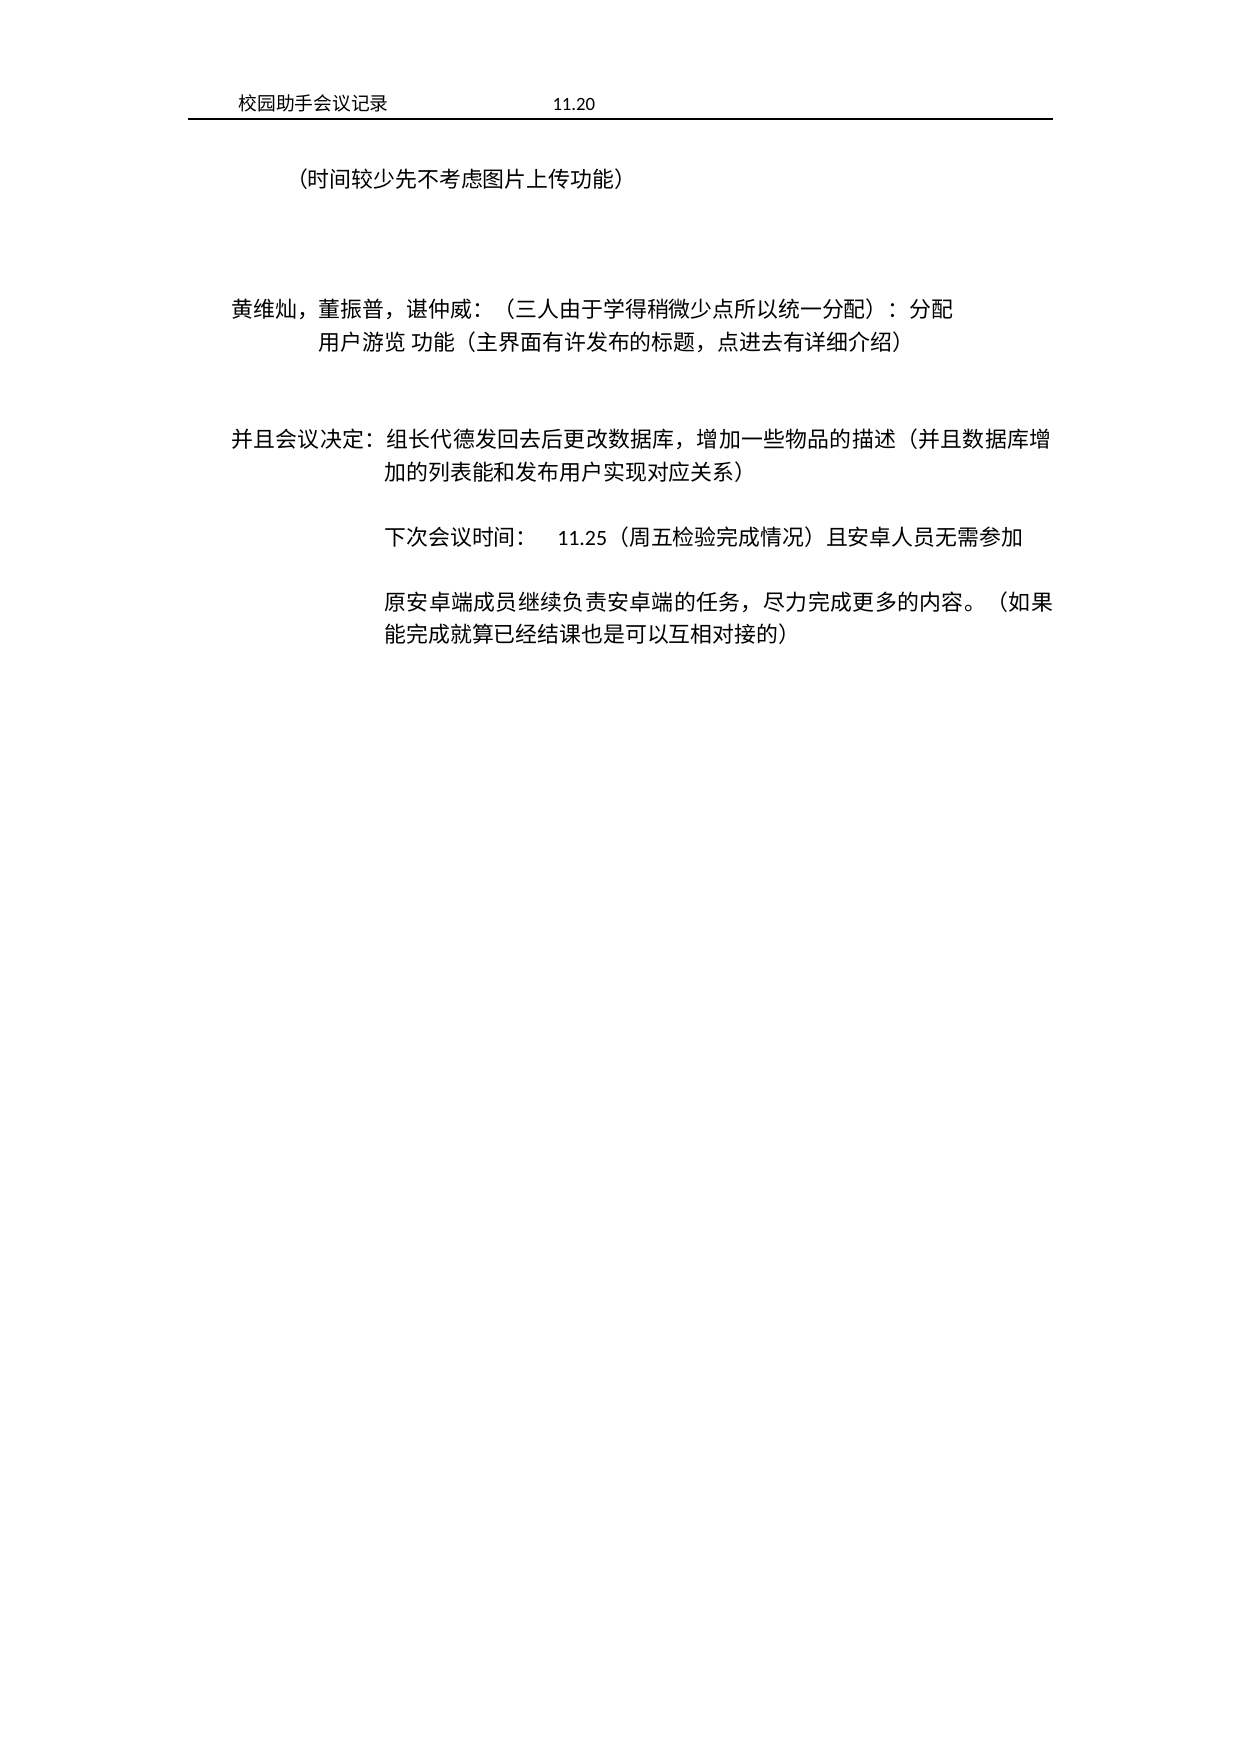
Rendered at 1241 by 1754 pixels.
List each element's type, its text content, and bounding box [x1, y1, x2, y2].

text 原安卓端成员继续负责安卓端的任务，尽力完成更多的内容。（如果能完成就算已经结课也是可以互相对接的） [384, 584, 1053, 649]
text 并且会议决定：组长代德发回去后更改数据库，增加一些物品的描述（并且数据库增加的列表能和发布用户实现对应关系） [231, 422, 1053, 487]
text 用户游览 功能（主界面有许发布的标题，点进去有详细介绍） [187, 324, 1053, 357]
text 下次会议时间： 11.25（周五检验完成情况）且安卓人员无需参加 [384, 519, 1053, 552]
text （时间较少先不考虑图片上传功能） [187, 162, 1053, 194]
text 黄维灿，董振普，谌仲威：（三人由于学得稍微少点所以统一分配）：分配 [187, 292, 1053, 324]
